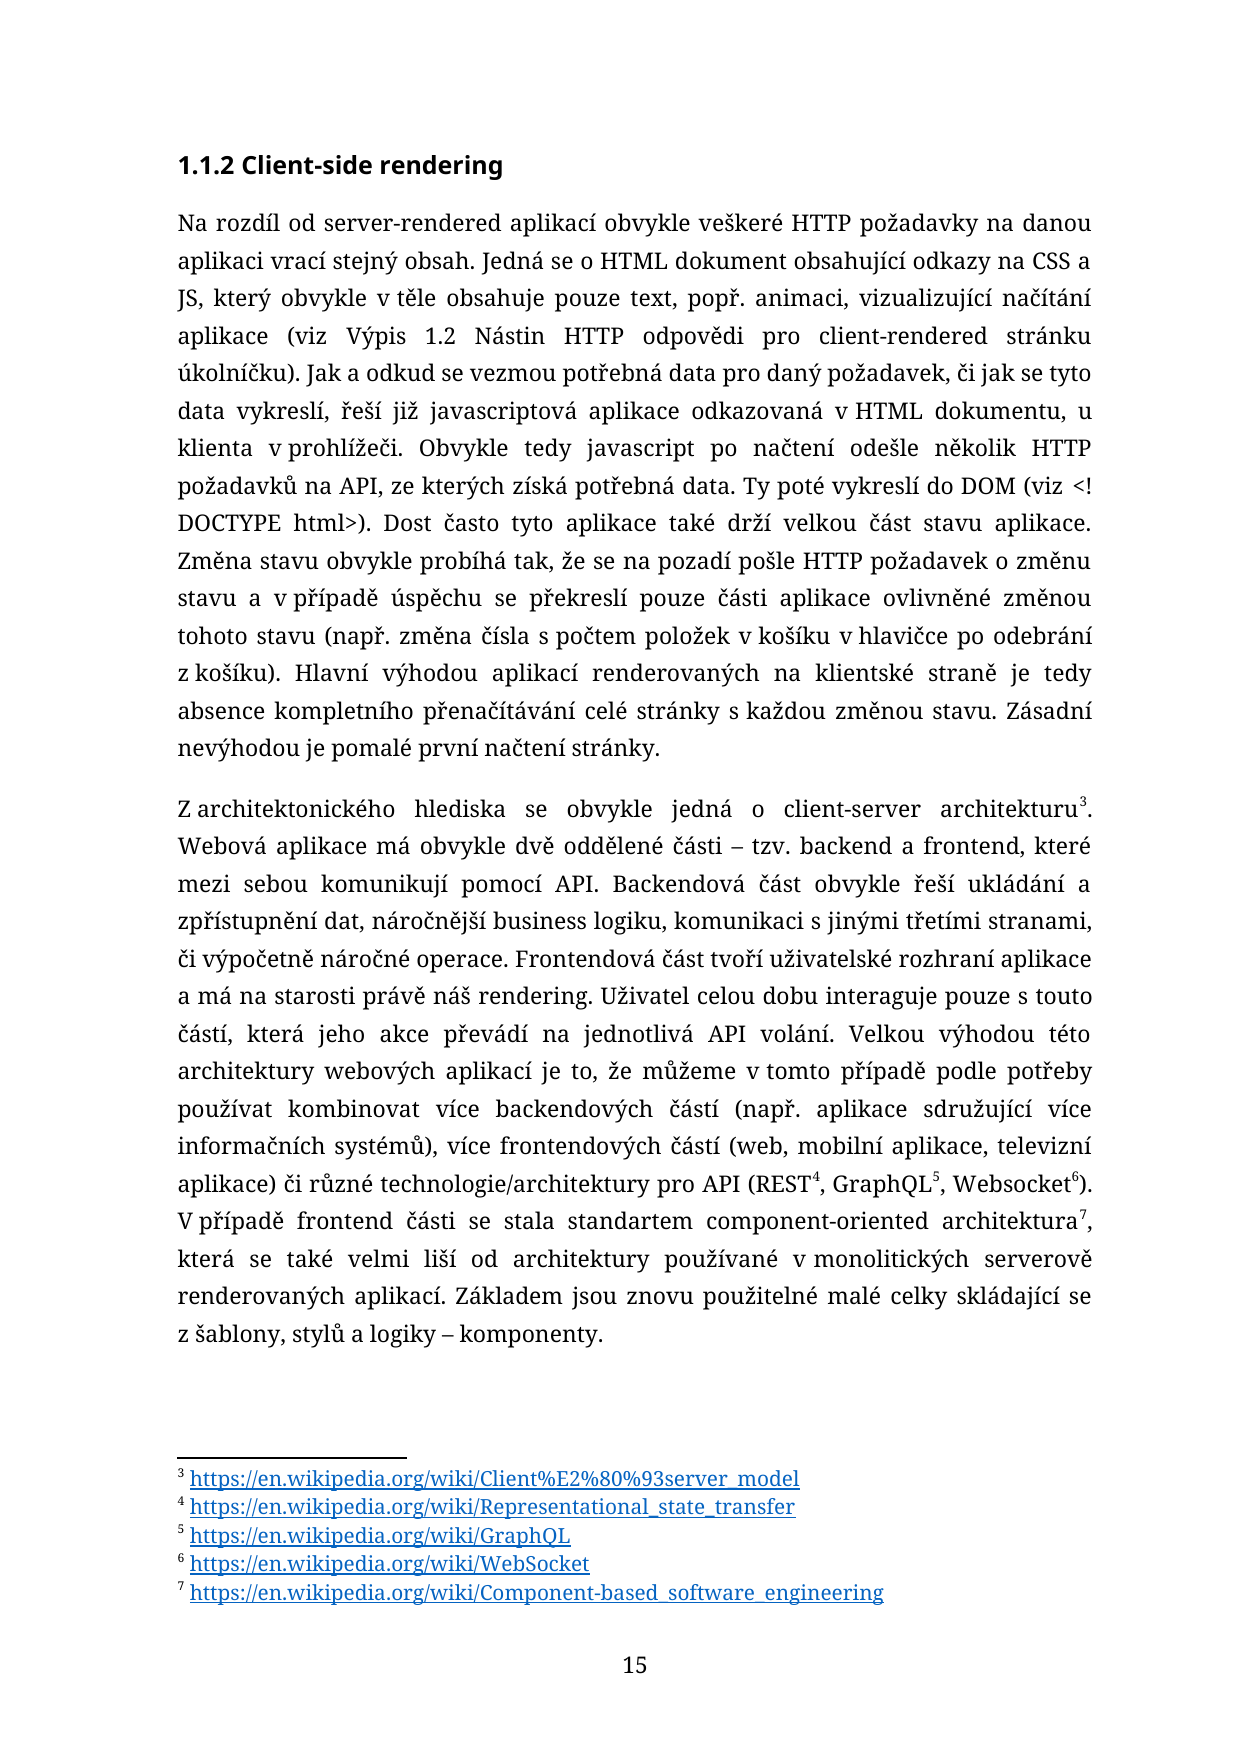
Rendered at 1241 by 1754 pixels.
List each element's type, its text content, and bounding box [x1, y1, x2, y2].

text Na rozdíl od server-rendered aplikací obvykle veškeré HTTP požadavky na danou aplikaci vrací stejný obsah. Jedná se o HTML dokument obsahující odkazy na CSS a JS, který obvykle v těle obsahuje pouze text, popř. animaci, vizualizující načítání aplikace (viz Výpis 1.2 Nástin HTTP odpovědi pro client-rendered stránku úkolníčku). Jak a odkud se vezmou potřebná data pro daný požadavek, či jak se tyto data vykreslí, řeší již javascriptová aplikace odkazovaná v HTML dokumentu, u klienta v prohlížeči. Obvykle tedy javascript po načtení odešle několik HTTP požadavků na API, ze kterých získá potřebná data. Ty poté vykreslí do DOM (viz Výpis 1.3 client-side rendered stránka úkolníčku). Dost často tyto aplikace také drží velkou část stavu aplikace. Změna stavu obvykle probíhá tak, že se na pozadí pošle HTTP požadavek o změnu stavu a v případě úspěchu se překreslí pouze části aplikace ovlivněné změnou tohoto stavu (např. změna čísla s počtem položek v košíku v hlavičce po odebrání z košíku). Hlavní výhodou aplikací renderovaných na klientské straně je tedy absence kompletního přenačítávání celé stránky s každou změnou stavu. Zásadní nevýhodou je pomalé první načtení stránky. [177, 207, 1092, 763]
subtitle Client-side rendering [177, 148, 1092, 182]
text Z architektonického hlediska se obvykle jedná o client-server architekturu. Webová aplikace má obvykle dvě oddělené části – tzv. backend a frontend, které mezi sebou komunikují pomocí API. Backendová část obvykle řeší ukládání a zpřístupnění dat, náročnější business logiku, komunikaci s jinými třetími stranami, či výpočetně náročné operace. Frontendová část tvoří uživatelské rozhraní aplikace a má na starosti právě náš rendering. Uživatel celou dobu interaguje pouze s touto částí, která jeho akce převádí na jednotlivá API volání. Velkou výhodou této architektury webových aplikací je to, že můžeme v tomto případě podle potřeby používat kombinovat více backendových částí (např. aplikace sdružující více informačních systémů), více frontendových částí (web, mobilní aplikace, televizní aplikace) či různé technologie/architektury pro API (REST, GraphQL, Websocket). V případě frontend části se stala standartem component-oriented architektura, která se také velmi liší od architektury používané v monolitických serverově renderovaných aplikací. Základem jsou znovu použitelné malé celky skládající se z šablony, stylů a logiky – komponenty. [177, 793, 1092, 1349]
